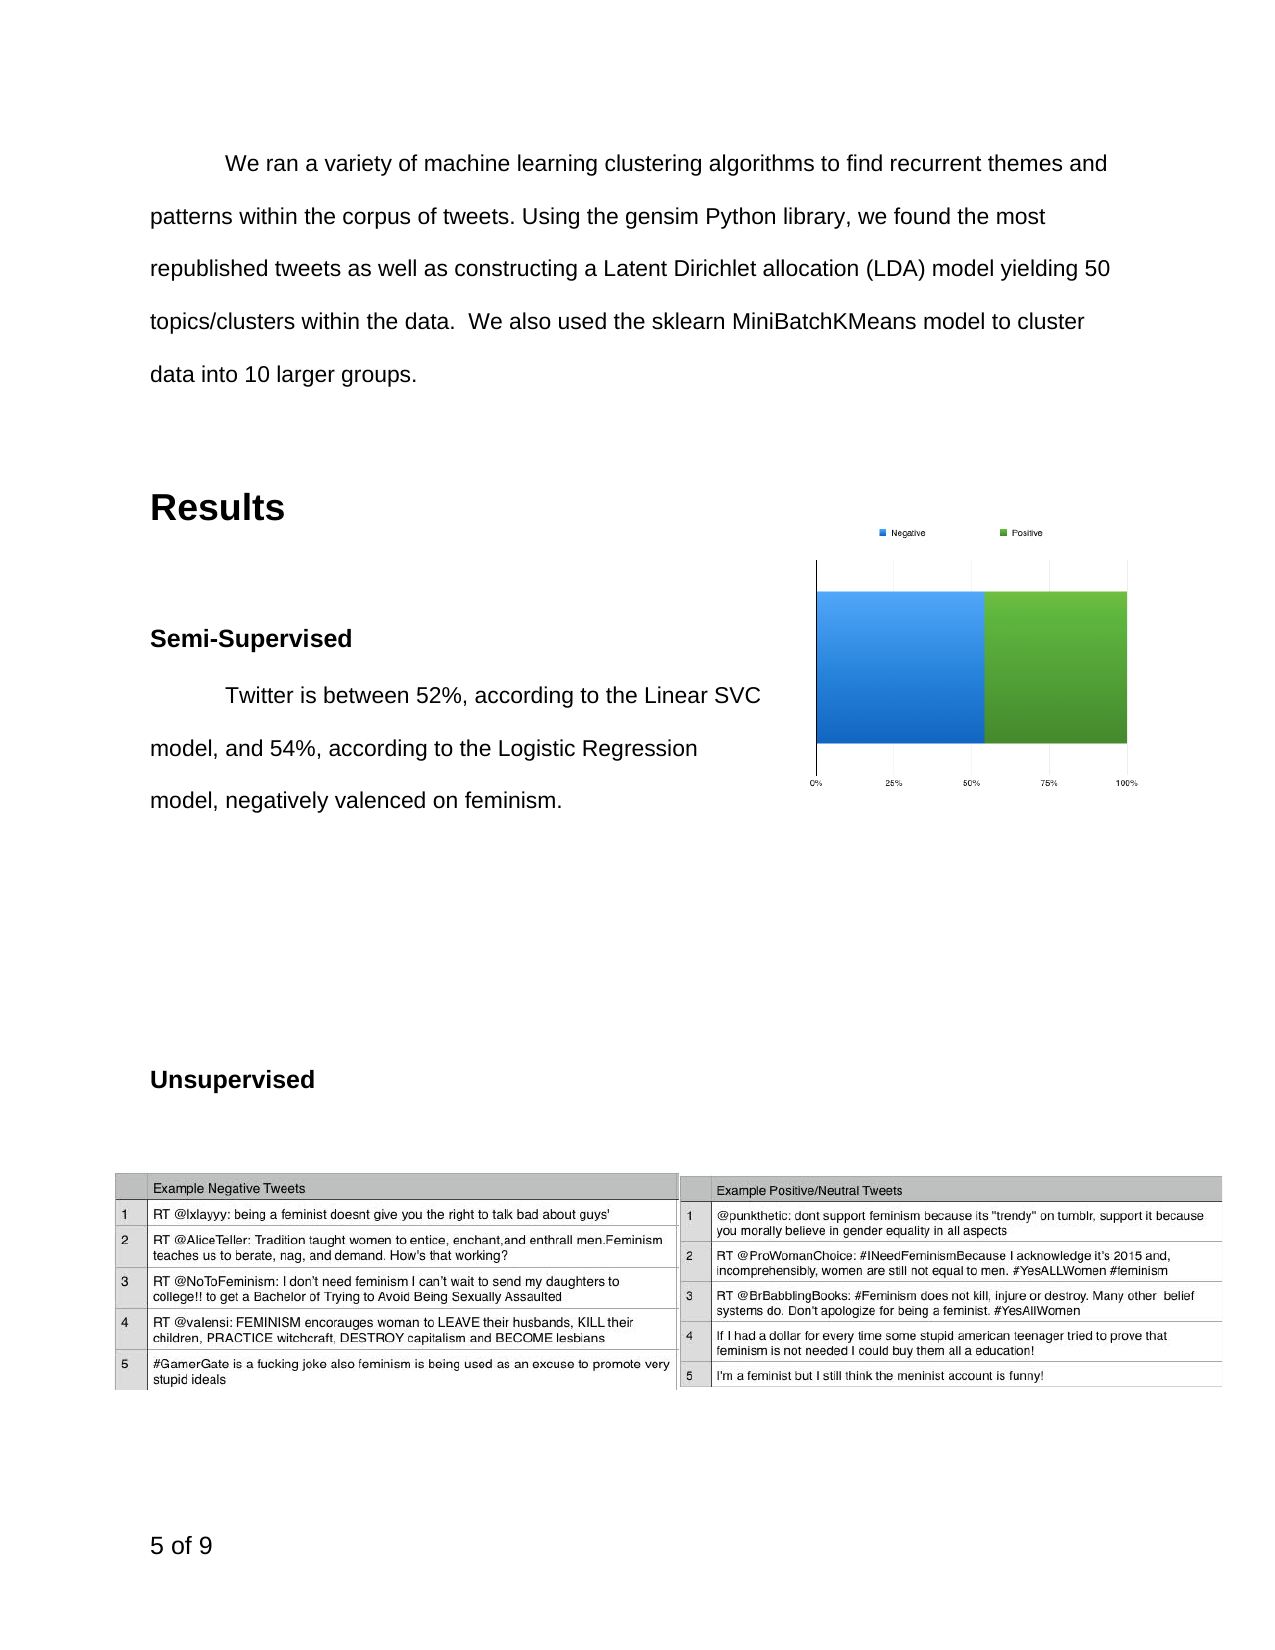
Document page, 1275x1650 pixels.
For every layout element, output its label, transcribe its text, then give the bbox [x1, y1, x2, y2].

subtitle Unsupervised [150, 1065, 1125, 1094]
picture [113, 1171, 1223, 1390]
subtitle Results [150, 485, 1125, 528]
subtitle Semi-Supervised [150, 624, 763, 653]
text Twitter is between 52%, according to the Linear SVC model, and 54%, according to the Logistic Regression model, negatively valenced on feminism. [150, 682, 763, 814]
picture [763, 520, 1200, 834]
text We ran a variety of machine learning clustering algorithms to find recurrent themes and patterns within the corpus of tweets. Using the gensim Python library, we found the most republished tweets as well as constructing a Latent Dirichlet allocation (LDA) model yielding 50 topics/clusters within the data. We also used the sklearn MiniBatchKMeans model to cluster data into 10 larger groups. [150, 150, 1125, 387]
